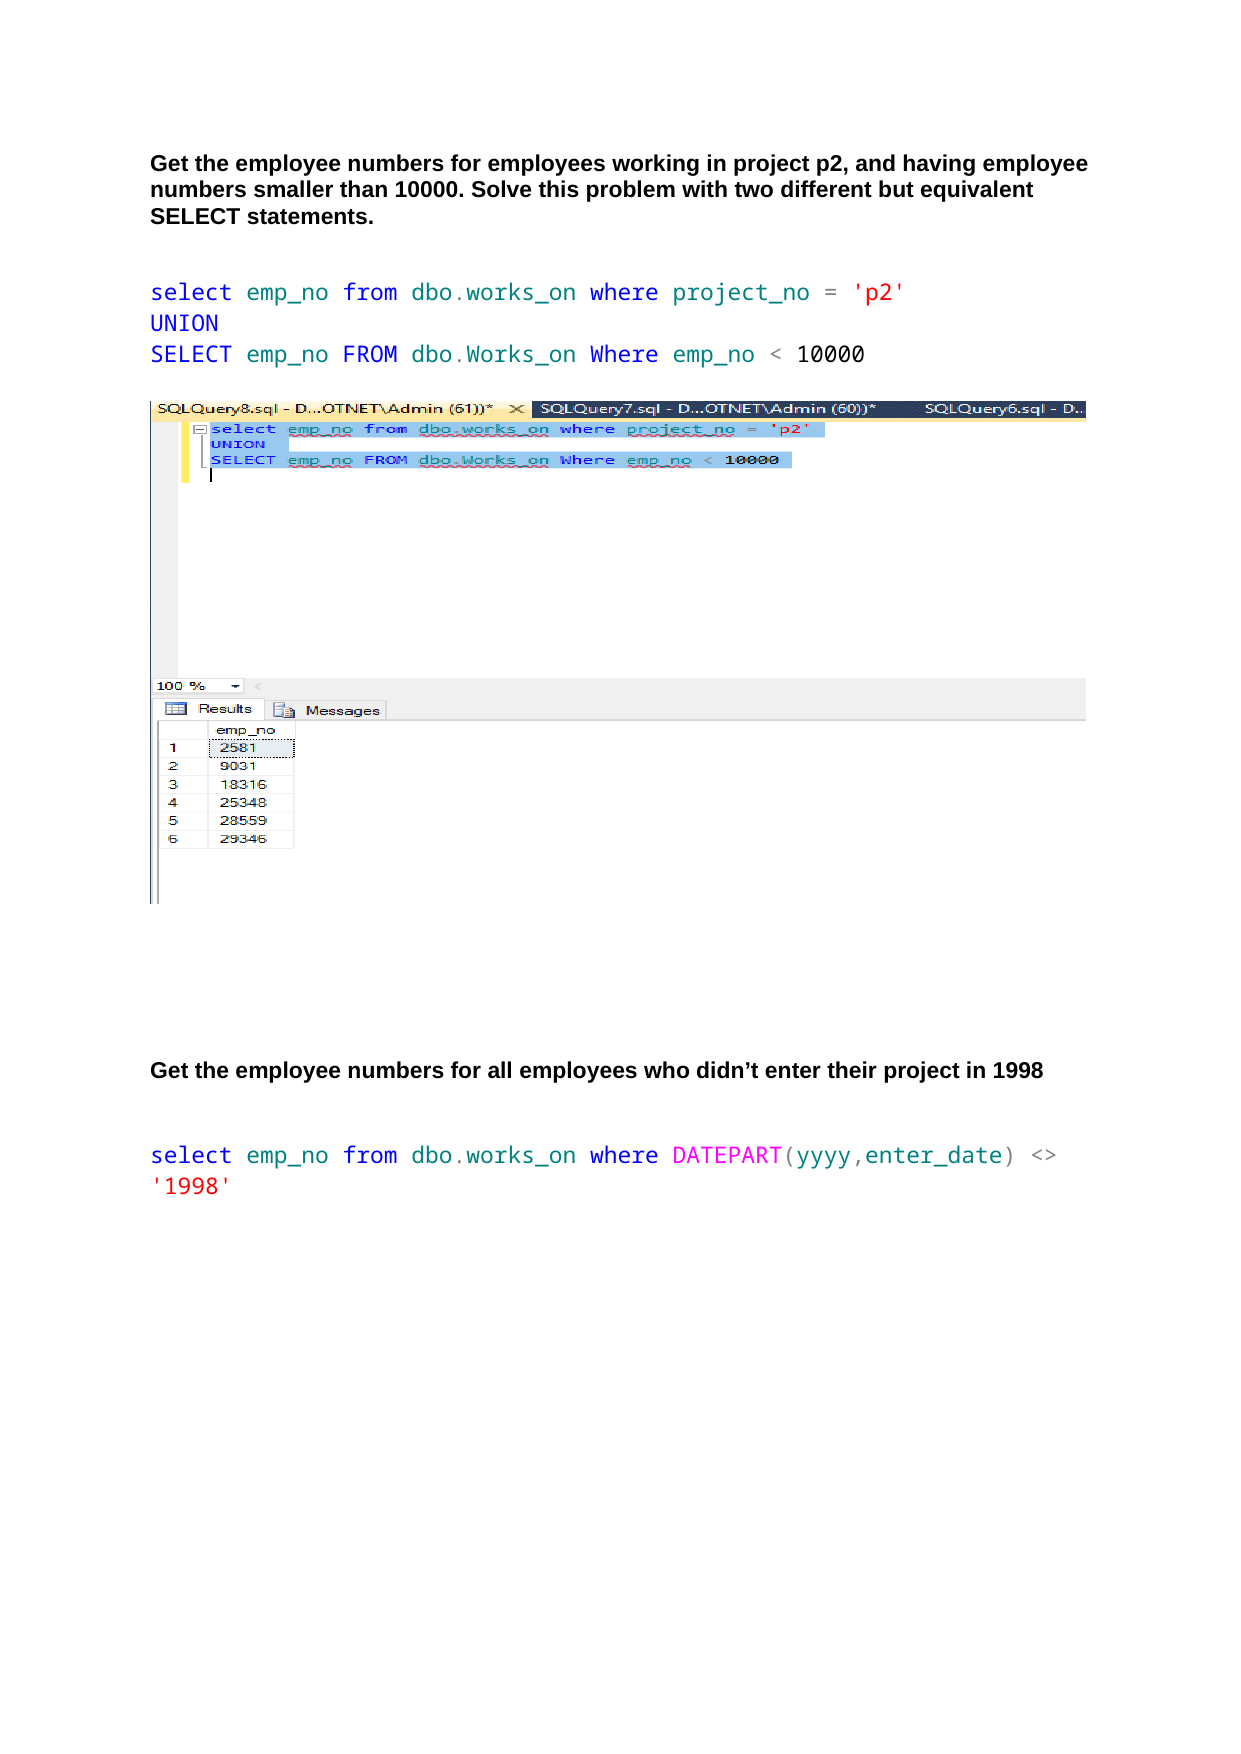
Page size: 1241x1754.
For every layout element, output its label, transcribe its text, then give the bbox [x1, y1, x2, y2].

picture [150, 401, 1086, 904]
text Get the employee numbers for employees working in project p2, and having employee numbers smaller than 10000. Solve this problem with two different but equivalent SELECT statements. [150, 150, 1090, 229]
text UNION [150, 307, 1090, 338]
text select emp_no from dbo.works_on where project_no = 'p2' [150, 276, 1090, 307]
text select emp_no from dbo.works_on where DATEPART(yyyy,enter_date) <> '1998' [150, 1138, 1090, 1201]
text SELECT emp_no FROM dbo.Works_on Where emp_no < 10000 [150, 338, 1090, 370]
text Get the employee numbers for all employees who didn’t enter their project in 1998 [150, 1057, 1090, 1083]
